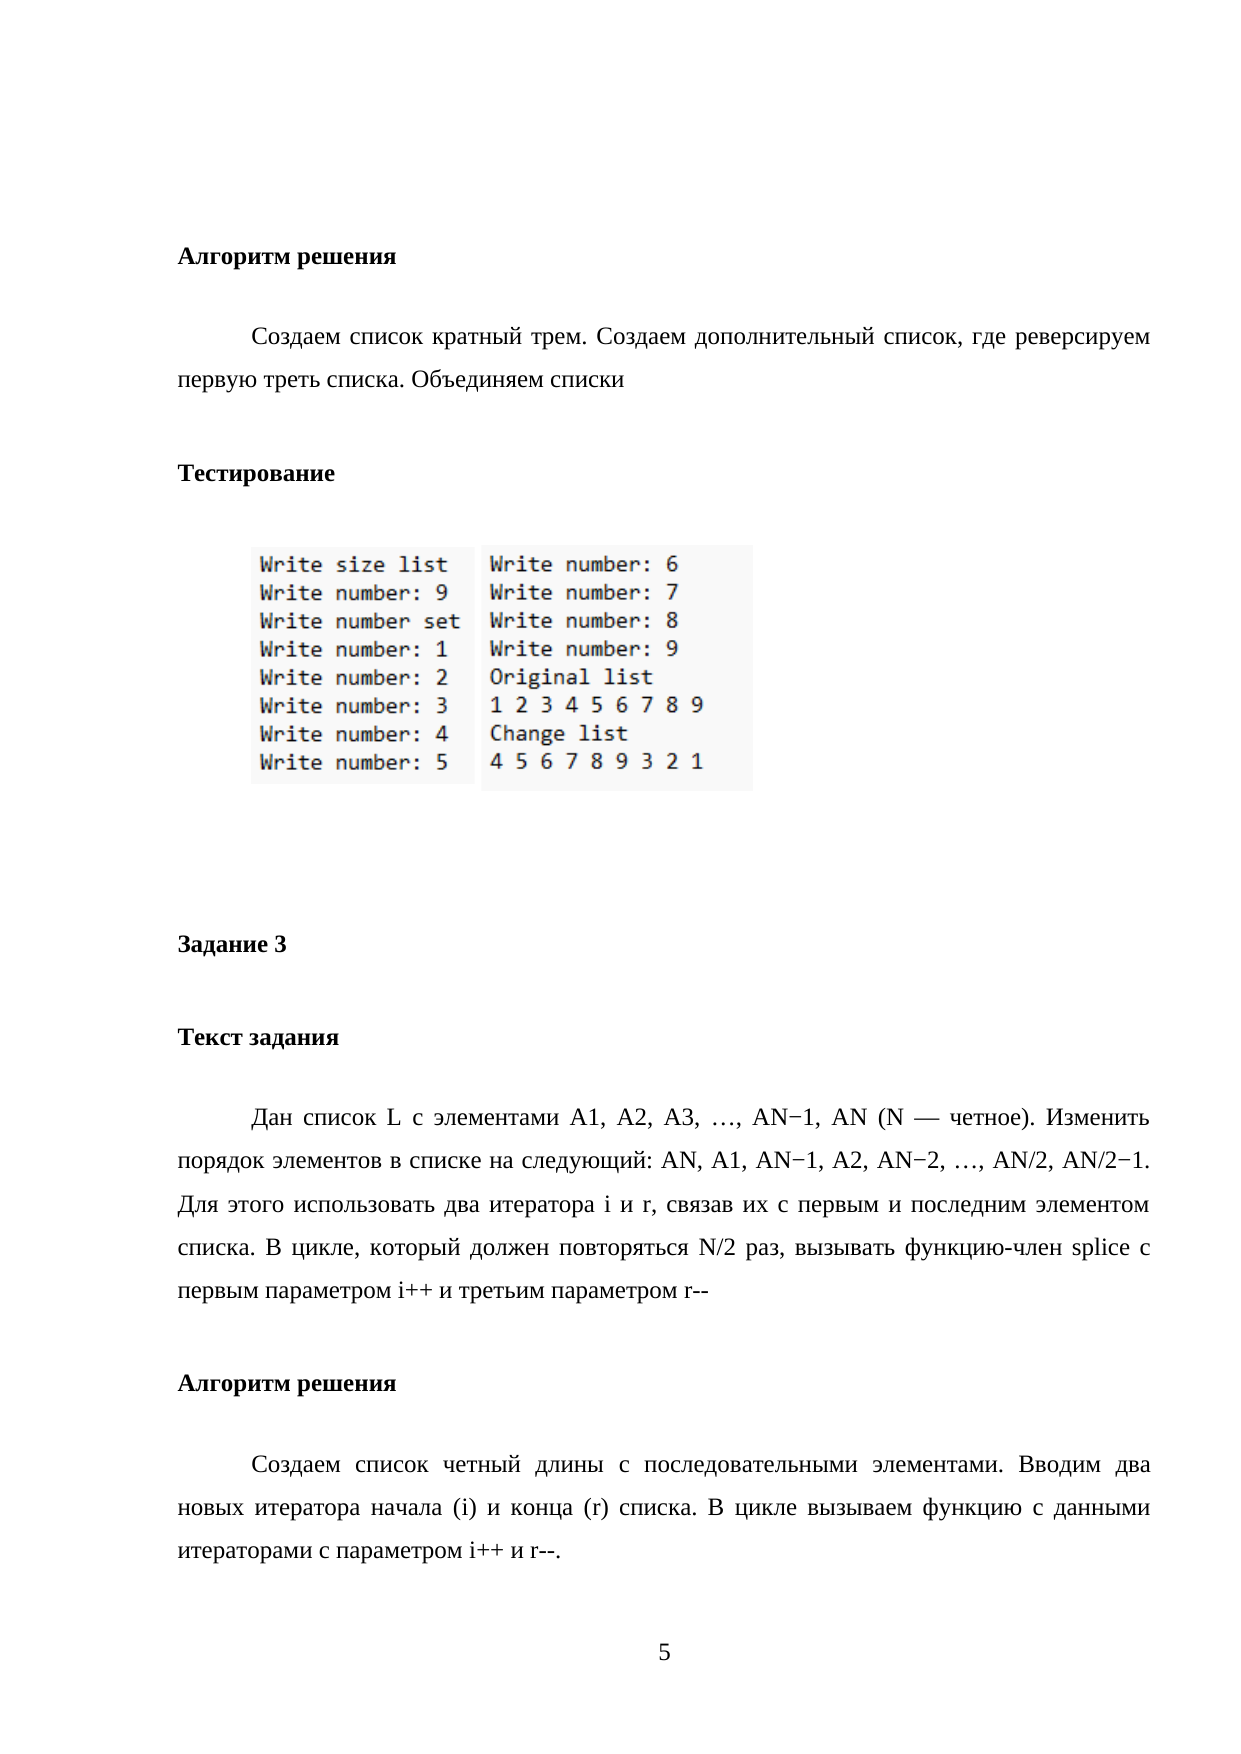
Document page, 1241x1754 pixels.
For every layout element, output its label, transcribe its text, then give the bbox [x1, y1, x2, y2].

subtitle Алгоритм решения [177, 241, 1152, 269]
picture [251, 547, 475, 784]
subtitle Текст задания [177, 1022, 1152, 1051]
picture [481, 545, 753, 791]
text Создаем список четный длины c последовательными элементами. Вводим два новых итератора начала (i) и конца (r) списка. В цикле вызываем функцию с данными итераторами с параметром i++ и r--. [177, 1449, 1152, 1564]
subtitle Тестирование [177, 458, 1152, 486]
text Дан список L с элементами A1, A2, A3, …, AN−1, AN (N — четное). Изменить порядок элементов в списке на следующий: AN, A1, AN−1, A2, AN−2, …, AN/2, AN/2−1. Для этого использовать два итератора i и r, связав их с первым и последним элементом списка. В цикле, который должен повторяться N/2 раз, вызывать функцию-член splice с первым параметром i++ и третьим параметром r-- [177, 1102, 1152, 1304]
subtitle Алгоритм решения [177, 1368, 1152, 1397]
subtitle Задание 3 [177, 929, 1152, 957]
text Создаем список кратный трем. Создаем дополнительный список, где реверсируем первую треть списка. Объединяем списки [177, 321, 1152, 393]
